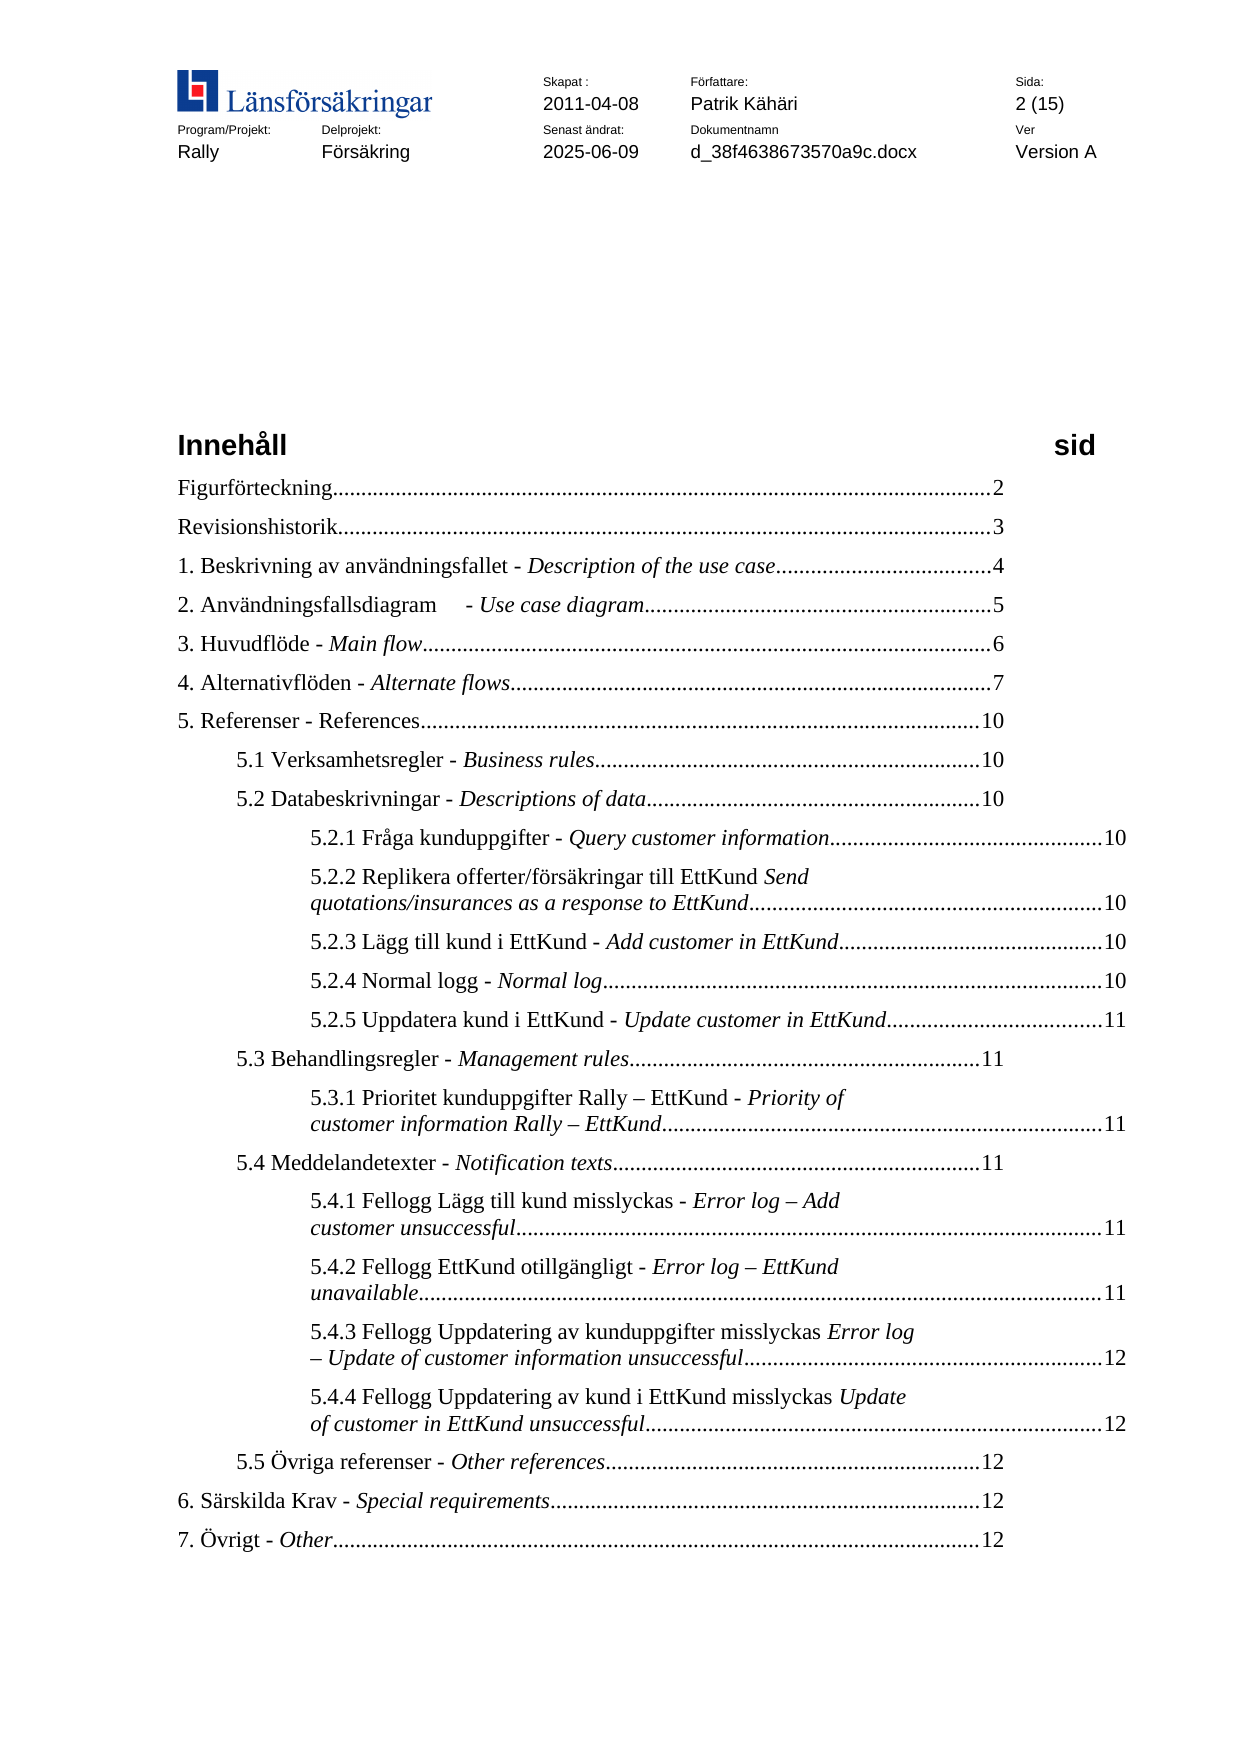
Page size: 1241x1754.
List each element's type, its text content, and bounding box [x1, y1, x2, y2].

text 1. Beskrivning av användningsfallet - Description of the use case 4 [177, 552, 926, 578]
text 5.5 Övriga referenser - Other references 12 [236, 1448, 926, 1475]
text Revisionshistorik 3 [177, 513, 926, 539]
text 5.3.1 Prioritet kunduppgifter Rally – EttKund - Priority of customer information Rally – EttKund 11 [310, 1083, 926, 1136]
text 5.2.1 Fråga kunduppgifter - Query customer information 10 [310, 824, 926, 850]
text 2. Användningsfallsdiagram - Use case diagram 5 [177, 591, 926, 617]
text 5.2.2 Replikera offerter/försäkringar till EttKund Send quotations/insurances as a response to EttKund 10 [310, 863, 926, 916]
text 6. Särskilda Krav - Special requirements 12 [177, 1487, 926, 1514]
text 5.4.2 Fellogg EttKund otillgängligt - Error log – EttKund unavailable 11 [310, 1253, 926, 1306]
text 5.4.4 Fellogg Uppdatering av kund i EttKund misslyckas Update of customer in EttKund unsuccessful 12 [310, 1383, 926, 1436]
text 5.4.1 Fellogg Lägg till kund misslyckas - Error log – Add customer unsuccessful 11 [310, 1188, 926, 1240]
text 5.2.4 Normal logg - Normal log 10 [310, 967, 926, 993]
text 5.4.3 Fellogg Uppdatering av kunduppgifter misslyckas Error log – Update of customer information unsuccessful 12 [310, 1318, 926, 1371]
text 3. Huvudflöde - Main flow 6 [177, 630, 926, 656]
picture [177, 70, 433, 121]
text 5.3 Behandlingsregler - Management rules 11 [236, 1045, 926, 1071]
title Innehåll sid [177, 428, 483, 462]
text 5.1 Verksamhetsregler - Business rules 10 [236, 746, 926, 773]
text 5.2 Databeskrivningar - Descriptions of data 10 [236, 785, 926, 812]
text 4. Alternativflöden - Alternate flows 7 [177, 669, 926, 695]
text 5.2.3 Lägg till kund i EttKund - Add customer in EttKund 10 [310, 928, 926, 954]
text Figurförteckning 2 [177, 474, 926, 501]
text 5. Referenser - References 10 [177, 707, 926, 734]
text 5.4 Meddelandetexter - Notification texts 11 [236, 1149, 926, 1175]
text 5.2.5 Uppdatera kund i EttKund - Update customer in EttKund 11 [310, 1006, 926, 1032]
text 7. Övrigt - Other 12 [177, 1526, 926, 1552]
